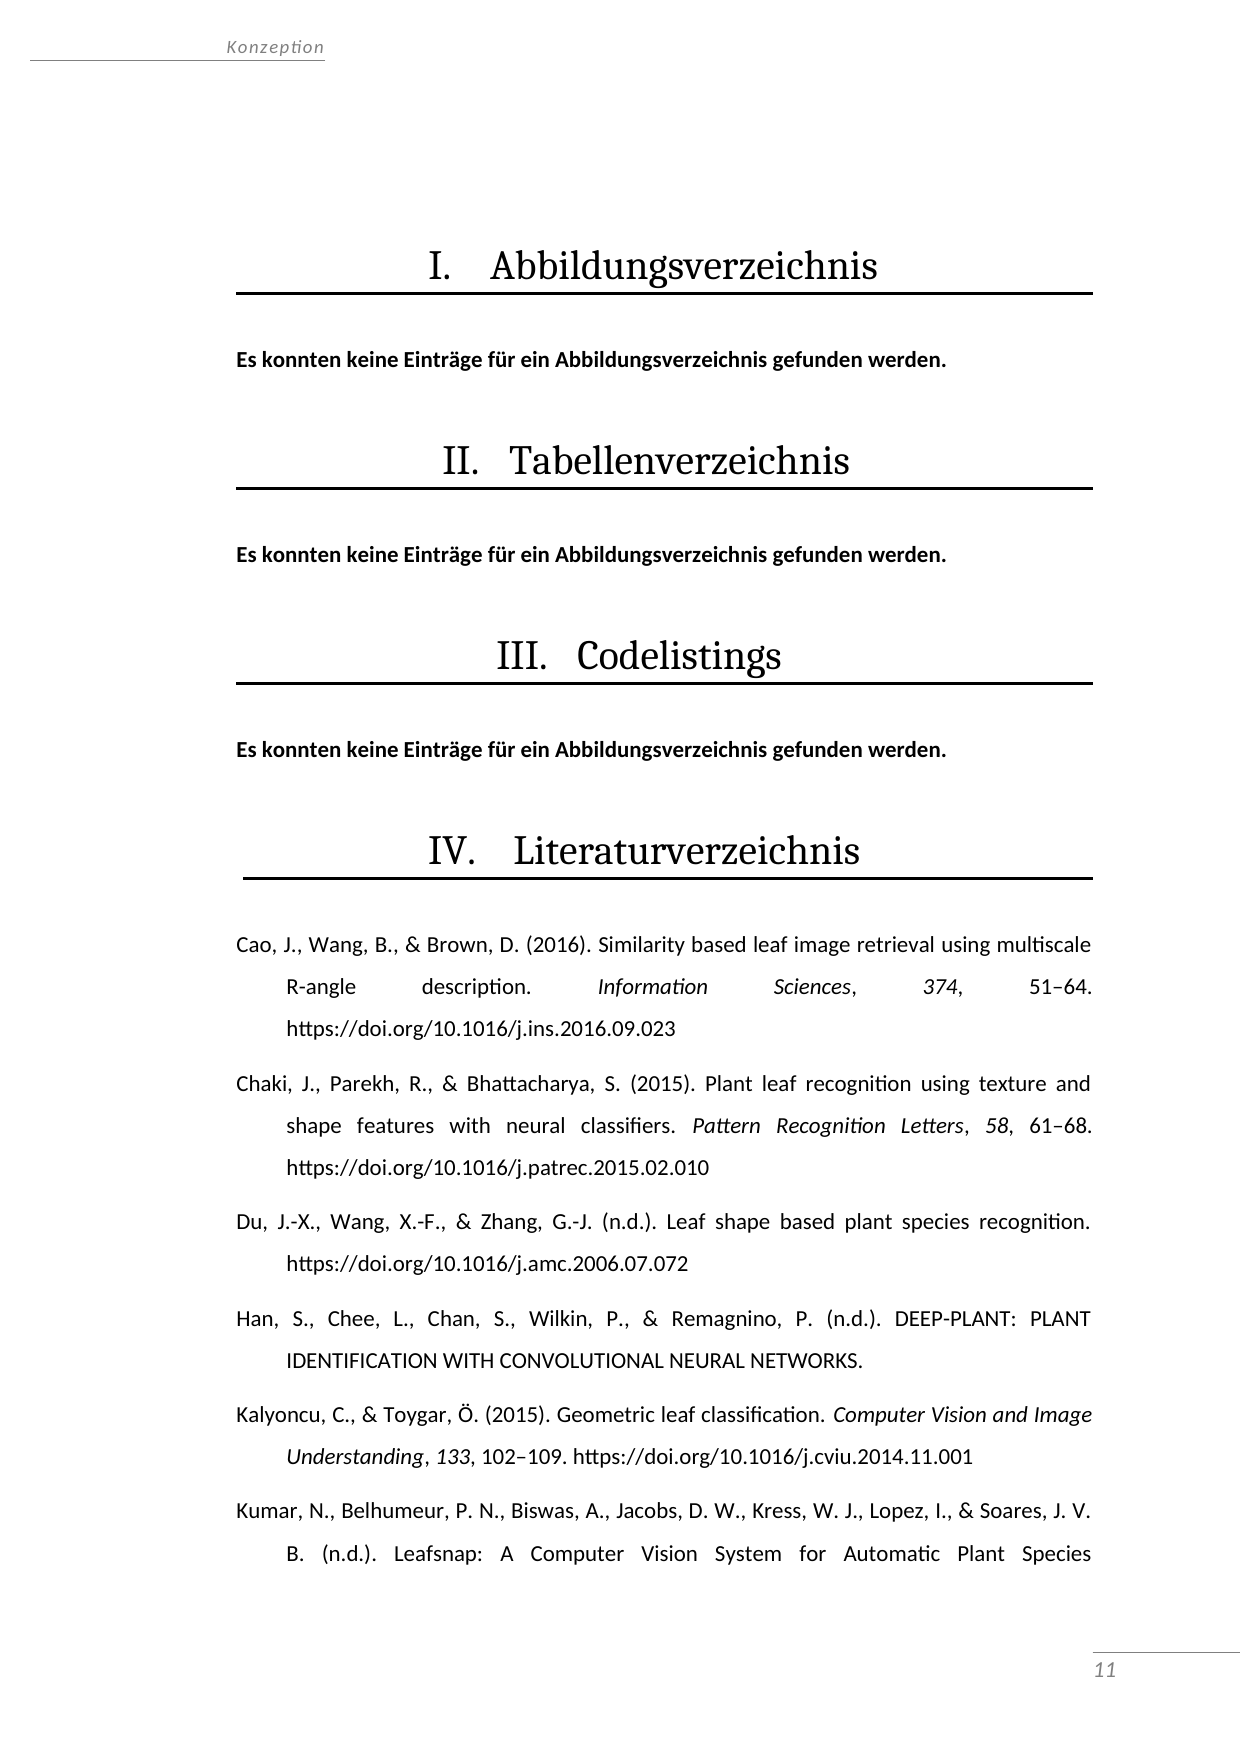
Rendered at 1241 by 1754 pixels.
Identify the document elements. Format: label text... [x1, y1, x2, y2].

subtitle Literaturverzeichnis [243, 827, 1093, 877]
text Es konnten keine Einträge für ein Abbildungsverzeichnis gefunden werden. [236, 735, 1093, 763]
subtitle Codelistings [236, 632, 1093, 682]
text Chaki, J., Parekh, R., & Bhattacharya, S. (2015). Plant leaf recognition using texture and shape features with neural classifiers. Pattern Recognition Letters, 58, 61–68. https://doi.org/10.1016/j.patrec.2015.02.010 [236, 1069, 1093, 1181]
subtitle Tabellenverzeichnis [236, 437, 1093, 487]
subtitle Abbildungsverzeichnis [236, 242, 1093, 292]
text Kalyoncu, C., & Toygar, Ö. (2015). Geometric leaf classification. Computer Vision and Image Understanding, 133, 102–109. https://doi.org/10.1016/j.cviu.2014.11.001 [236, 1400, 1093, 1470]
text Cao, J., Wang, B., & Brown, D. (2016). Similarity based leaf image retrieval using multiscale R-angle description. Information Sciences, 374, 51–64. https://doi.org/10.1016/j.ins.2016.09.023 [236, 930, 1093, 1042]
text Es konnten keine Einträge für ein Abbildungsverzeichnis gefunden werden. [236, 345, 1093, 373]
text Du, J.-X., Wang, X.-F., & Zhang, G.-J. (n.d.). Leaf shape based plant species recognition. https://doi.org/10.1016/j.amc.2006.07.072 [236, 1207, 1093, 1277]
text Han, S., Chee, L., Chan, S., Wilkin, P., & Remagnino, P. (n.d.). DEEP-PLANT: PLANT IDENTIFICATION WITH CONVOLUTIONAL NEURAL NETWORKS. [236, 1304, 1093, 1374]
text Es konnten keine Einträge für ein Abbildungsverzeichnis gefunden werden. [236, 540, 1093, 568]
